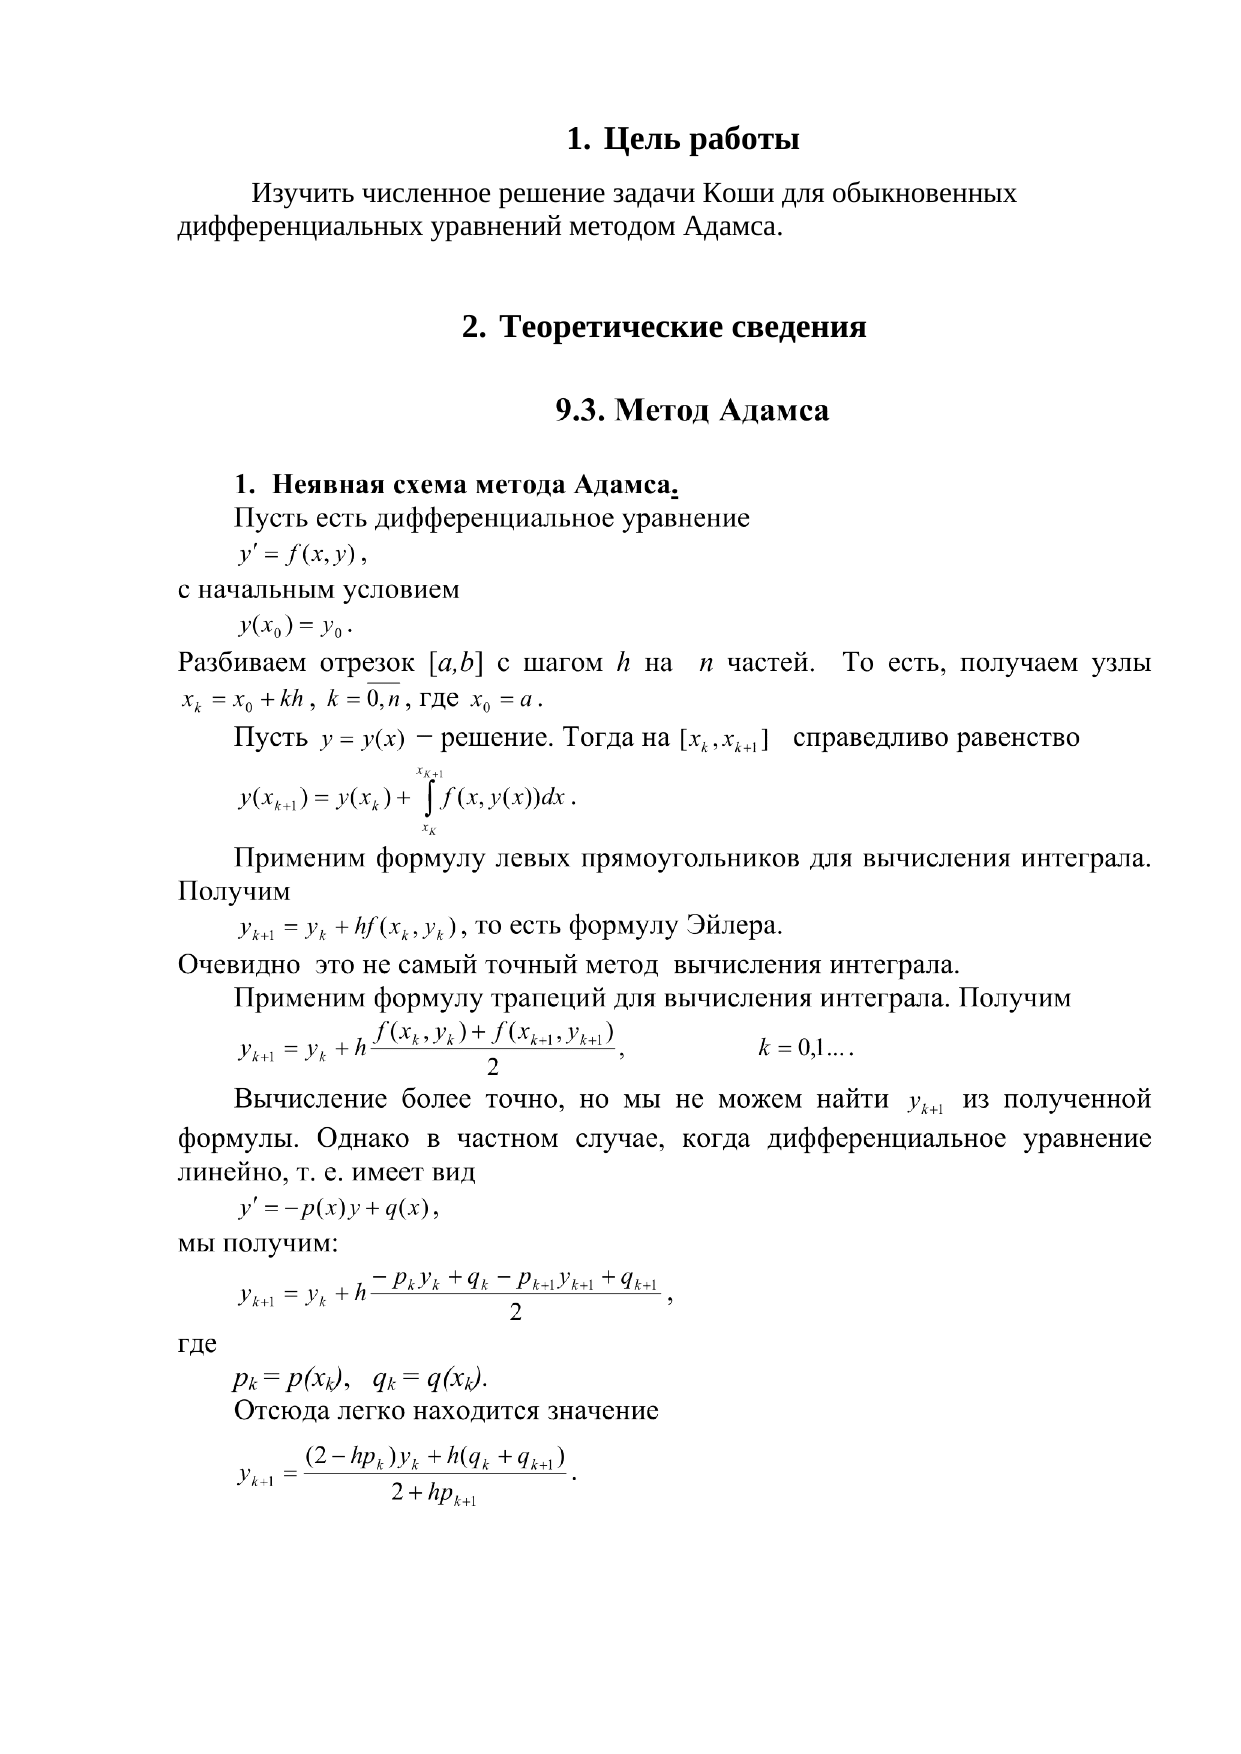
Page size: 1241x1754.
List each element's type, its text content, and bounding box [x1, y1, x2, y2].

list Теоретические сведения [177, 307, 1152, 345]
list Цель работы [215, 118, 1152, 156]
text Изучить численное решение задачи Коши для обыкновенных дифференциальных уравнений методом Адамса. [177, 175, 1152, 242]
picture [177, 397, 1152, 1518]
